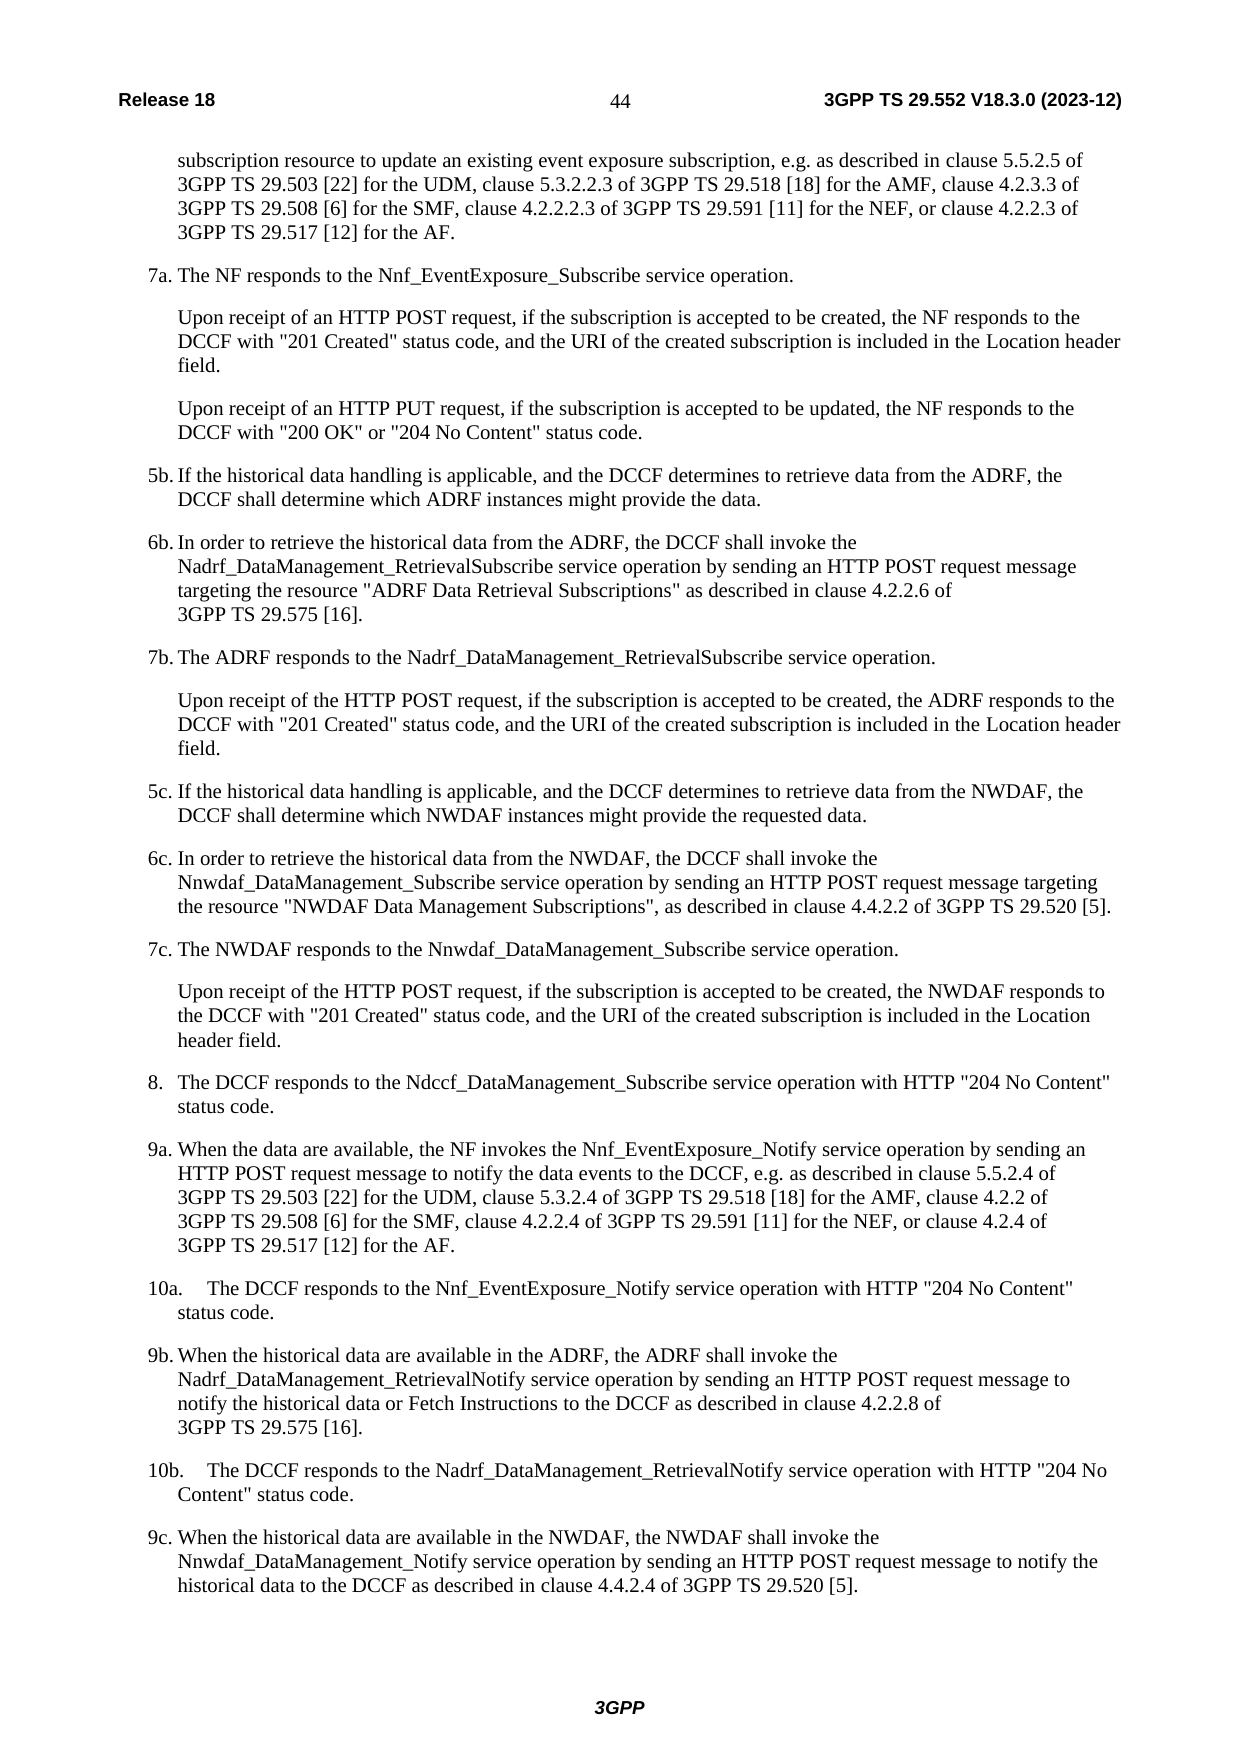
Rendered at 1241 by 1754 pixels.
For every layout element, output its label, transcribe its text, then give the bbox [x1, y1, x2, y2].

text Upon receipt of the HTTP POST request, if the subscription is accepted to be created, the NWDAF responds to the DCCF with "201 Created" status code, and the URI of the created subscription is included in the Location header field. [148, 979, 1122, 1052]
text 9c. When the historical data are available in the NWDAF, the NWDAF shall invoke the Nnwdaf_DataManagement_Notify service operation by sending an HTTP POST request message to notify the historical data to the DCCF as described in clause 4.4.2.4 of 3GPP TS 29.520 [5]. [148, 1525, 1122, 1597]
text 7b. The ADRF responds to the Nadrf_DataManagement_RetrievalSubscribe service operation. [148, 645, 1122, 669]
text Upon receipt of an HTTP PUT request, if the subscription is accepted to be updated, the NF responds to the DCCF with "200 OK" or "204 No Content" status code. [148, 396, 1122, 444]
text Upon receipt of the HTTP POST request, if the subscription is accepted to be created, the ADRF responds to the DCCF with "201 Created" status code, and the URI of the created subscription is included in the Location header field. [148, 688, 1122, 760]
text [148, 147, 1122, 244]
text 10a. The DCCF responds to the Nnf_EventExposure_Notify service operation with HTTP "204 No Content" status code. [148, 1276, 1122, 1324]
text 5c. If the historical data handling is applicable, and the DCCF determines to retrieve data from the NWDAF, the DCCF shall determine which NWDAF instances might provide the requested data. [148, 779, 1122, 827]
text Upon receipt of an HTTP POST request, if the subscription is accepted to be created, the NF responds to the DCCF with "201 Created" status code, and the URI of the created subscription is included in the Location header field. [148, 305, 1122, 377]
text 7c. The NWDAF responds to the Nnwdaf_DataManagement_Subscribe service operation. [148, 937, 1122, 961]
text 5b. If the historical data handling is applicable, and the DCCF determines to retrieve data from the ADRF, the DCCF shall determine which ADRF instances might provide the data. [148, 463, 1122, 511]
text 9a. When the data are available, the NF invokes the Nnf_EventExposure_Notify service operation by sending an HTTP POST request message to notify the data events to the DCCF, e.g. as described in clause 5.5.2.4 of 3GPP TS 29.503 [22] for the UDM, clause 5.3.2.4 of 3GPP TS 29.518 [18] for the AMF, clause 4.2.2 of 3GPP TS 29.508 [6] for the SMF, clause 4.2.2.4 of 3GPP TS 29.591 [11] for the NEF, or clause 4.2.4 of 3GPP TS 29.517 [12] for the AF. [148, 1137, 1122, 1257]
text 7a. The NF responds to the Nnf_EventExposure_Subscribe service operation. [148, 262, 1122, 287]
text 6c. In order to retrieve the historical data from the NWDAF, the DCCF shall invoke the Nnwdaf_DataManagement_Subscribe service operation by sending an HTTP POST request message targeting the resource "NWDAF Data Management Subscriptions", as described in clause 4.4.2.2 of 3GPP TS 29.520 [5]. [148, 846, 1122, 918]
text 8. The DCCF responds to the Ndccf_DataManagement_Subscribe service operation with HTTP "204 No Content" status code. [148, 1070, 1122, 1118]
text 10b. The DCCF responds to the Nadrf_DataManagement_RetrievalNotify service operation with HTTP "204 No Content" status code. [148, 1458, 1122, 1506]
text 9b. When the historical data are available in the ADRF, the ADRF shall invoke the Nadrf_DataManagement_RetrievalNotify service operation by sending an HTTP POST request message to notify the historical data or Fetch Instructions to the DCCF as described in clause 4.2.2.8 of 3GPP TS 29.575 [16]. [148, 1343, 1122, 1439]
text 6b. In order to retrieve the historical data from the ADRF, the DCCF shall invoke the Nadrf_DataManagement_RetrievalSubscribe service operation by sending an HTTP POST request message targeting the resource "ADRF Data Retrieval Subscriptions" as described in clause 4.2.2.6 of 3GPP TS 29.575 [16]. [148, 530, 1122, 626]
